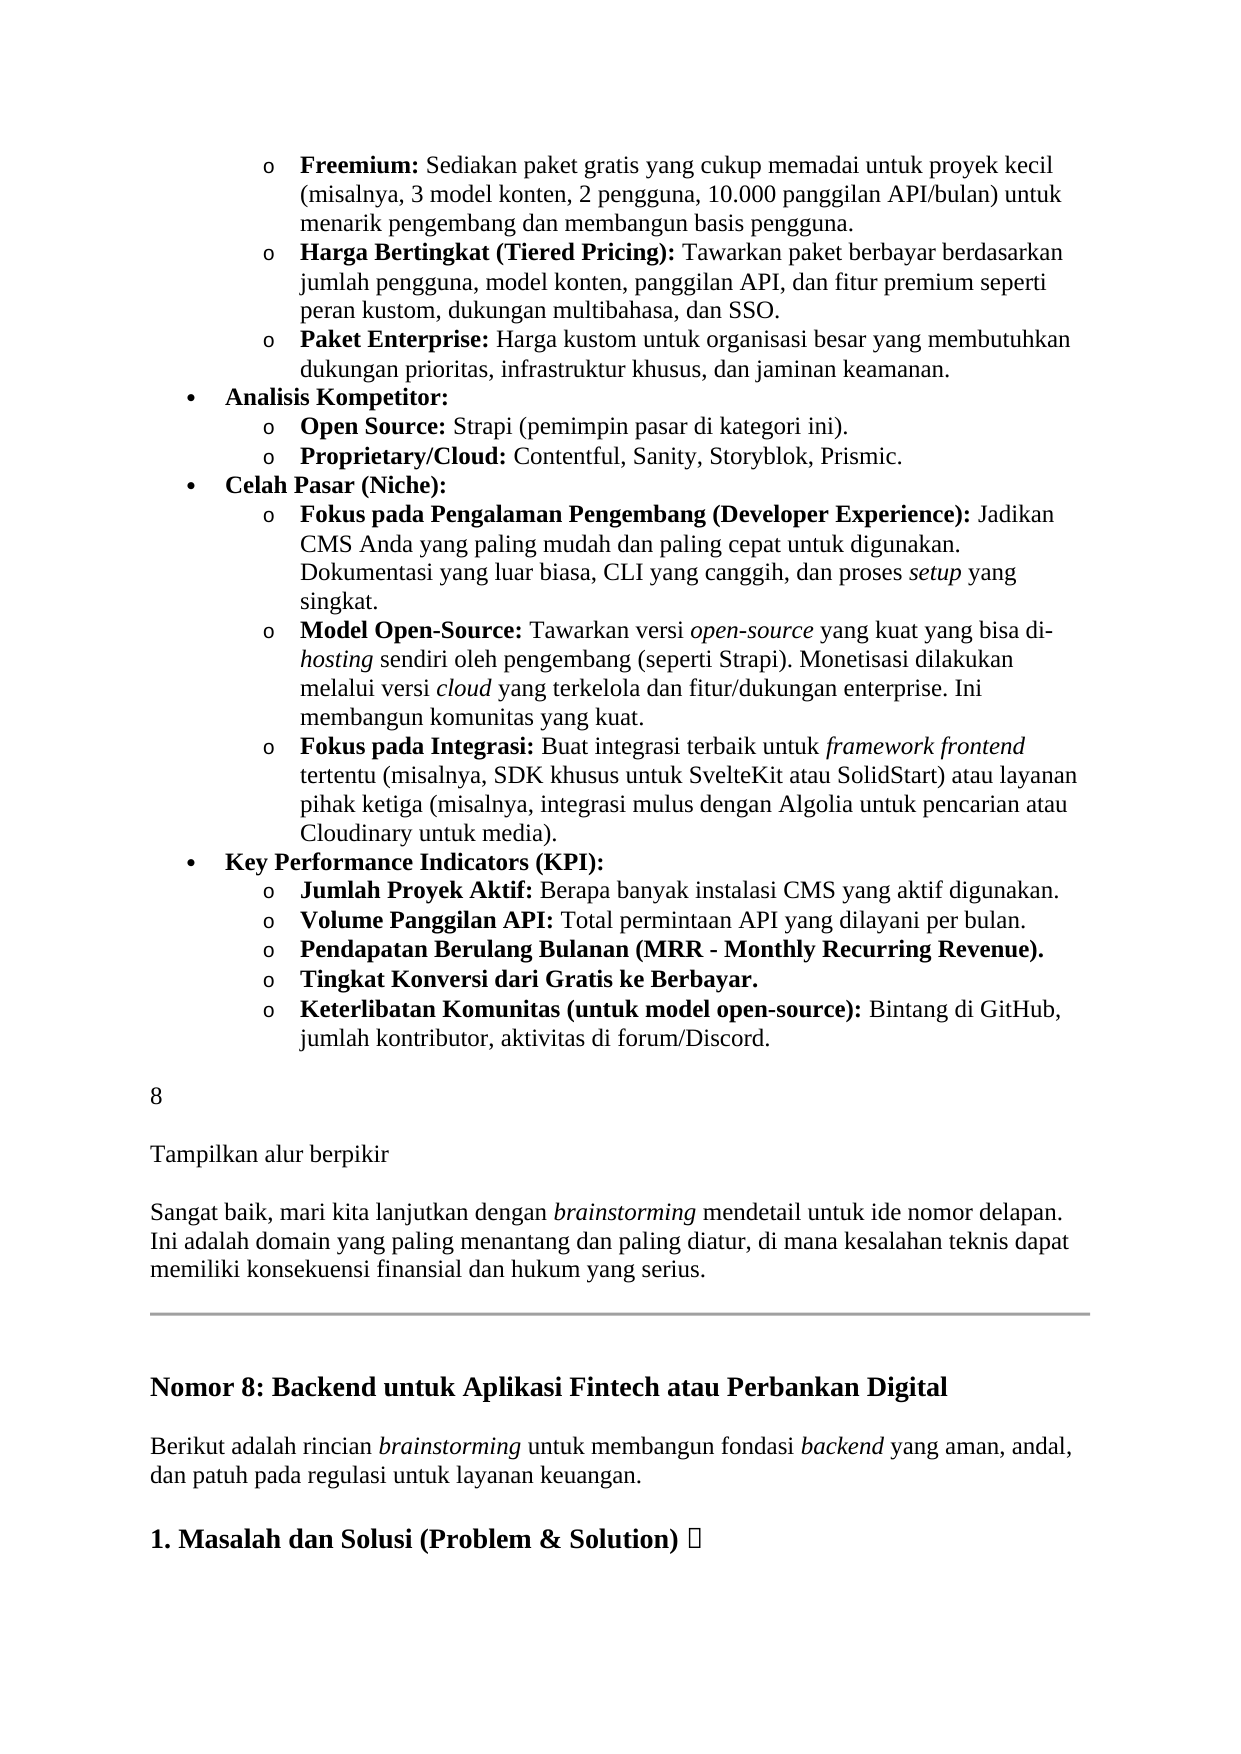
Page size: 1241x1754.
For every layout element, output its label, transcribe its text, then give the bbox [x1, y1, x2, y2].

list Fokus pada Pengalaman Pengembang (Developer Experience): Jadikan CMS Anda yang paling mudah dan paling cepat untuk digunakan. Dokumentasi yang luar biasa, CLI yang canggih, dan proses setup yang singkat. [262, 499, 1090, 615]
text Tampilkan alur berpikir [150, 1139, 1090, 1168]
list Volume Panggilan API: Total permintaan API yang dilayani per bulan. [262, 905, 1090, 934]
list Analisis Kompetitor: [187, 382, 1090, 411]
list Harga Bertingkat (Tiered Pricing): Tawarkan paket berbayar berdasarkan jumlah pengguna, model konten, panggilan API, dan fitur premium seperti peran kustom, dukungan multibahasa, dan SSO. [262, 237, 1090, 324]
list Jumlah Proyek Aktif: Berapa banyak instalasi CMS yang aktif digunakan. [262, 875, 1090, 905]
list Model Open-Source: Tawarkan versi open-source yang kuat yang bisa di-hosting sendiri oleh pengembang (seperti Strapi). Monetisasi dilakukan melalui versi cloud yang terkelola dan fitur/dukungan enterprise. Ini membangun komunitas yang kuat. [262, 615, 1090, 731]
list Proprietary/Cloud: Contentful, Sanity, Storyblok, Prismic. [262, 441, 1090, 470]
list Celah Pasar (Niche): [187, 470, 1090, 499]
list Key Performance Indicators (KPI): [187, 847, 1090, 875]
text Berikut adalah rincian brainstorming untuk membangun fondasi backend yang aman, andal, dan patuh pada regulasi untuk layanan keuangan. [150, 1431, 1090, 1489]
text Sangat baik, mari kita lanjutkan dengan brainstorming mendetail untuk ide nomor delapan. Ini adalah domain yang paling menantang dan paling diatur, di mana kesalahan teknis dapat memiliki konsekuensi finansial dan hukum yang serius. [150, 1197, 1090, 1283]
list Open Source: Strapi (pemimpin pasar di kategori ini). [262, 411, 1090, 441]
list Tingkat Konversi dari Gratis ke Berbayar. [262, 964, 1090, 994]
list Paket Enterprise: Harga kustom untuk organisasi besar yang membutuhkan dukungan prioritas, infrastruktur khusus, dan jaminan keamanan. [262, 324, 1090, 382]
text 1. Masalah dan Solusi (Problem & Solution) 🎯 [150, 1518, 1090, 1556]
list Freemium: Sediakan paket gratis yang cukup memadai untuk proyek kecil (misalnya, 3 model konten, 2 pengguna, 10.000 panggilan API/bulan) untuk menarik pengembang dan membangun basis pengguna. [262, 150, 1090, 237]
list Fokus pada Integrasi: Buat integrasi terbaik untuk framework frontend tertentu (misalnya, SDK khusus untuk SvelteKit atau SolidStart) atau layanan pihak ketiga (misalnya, integrasi mulus dengan Algolia untuk pencarian atau Cloudinary untuk media). [262, 731, 1090, 847]
list Keterlibatan Komunitas (untuk model open-source): Bintang di GitHub, jumlah kontributor, aktivitas di forum/Discord. [262, 994, 1090, 1052]
list Pendapatan Berulang Bulanan (MRR - Monthly Recurring Revenue). [262, 934, 1090, 964]
text 8 [150, 1081, 1090, 1110]
text Nomor 8: Backend untuk Aplikasi Fintech atau Perbankan Digital [150, 1370, 1090, 1402]
